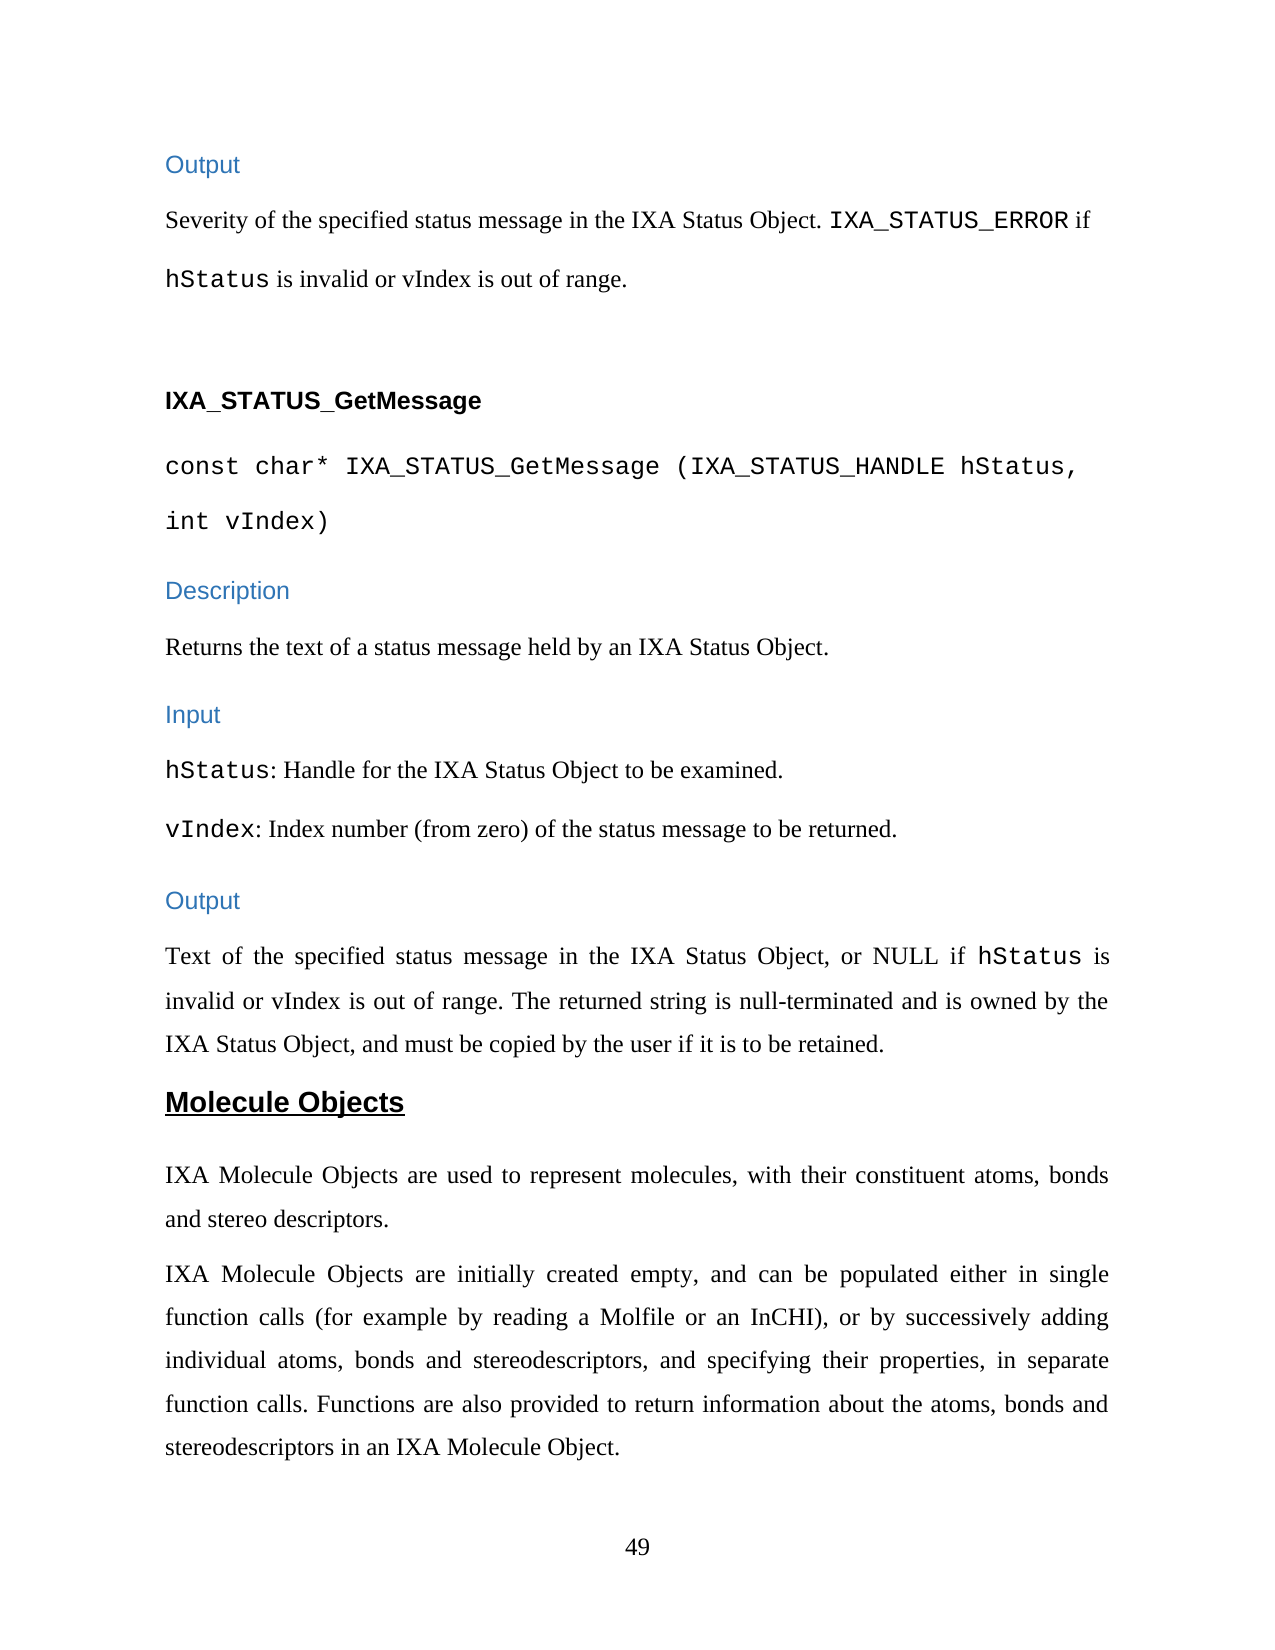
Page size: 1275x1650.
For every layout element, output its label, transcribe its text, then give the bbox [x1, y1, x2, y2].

text vIndex: Index number (from zero) of the status message to be returned. [165, 814, 1110, 845]
text const char* IXA_STATUS_GetMessage (IXA_STATUS_HANDLE hStatus, [165, 454, 1110, 482]
subtitle Output [165, 150, 1110, 179]
text IXA Molecule Objects are initially created empty, and can be populated either in single function calls (for example by reading a Molfile or an InCHI), or by successively adding individual atoms, bonds and stereodescriptors, and specifying their properties, in separate function calls. Functions are also provided to return information about the atoms, bonds and stereodescriptors in an IXA Molecule Object. [165, 1259, 1110, 1461]
subtitle Input [165, 700, 1110, 729]
text int vIndex) [165, 509, 1110, 537]
text Text of the specified status message in the IXA Status Object, or NULL if hStatus is invalid or vIndex is out of range. The returned string is null-terminated and is owned by the IXA Status Object, and must be copied by the user if it is to be retained. [165, 941, 1110, 1058]
subtitle IXA_STATUS_GetMessage [165, 386, 1110, 414]
text Severity of the specified status message in the IXA Status Object. IXA_STATUS_ERROR if [165, 206, 1110, 236]
subtitle Description [165, 576, 1110, 605]
text IXA Molecule Objects are used to represent molecules, with their constituent atoms, bonds and stereo descriptors. [165, 1161, 1110, 1232]
text hStatus is invalid or vIndex is out of range. [165, 264, 1110, 295]
subtitle Molecule Objects [165, 1085, 1110, 1119]
text Returns the text of a status message held by an IXA Status Object. [165, 632, 1110, 661]
text hStatus: Handle for the IXA Status Object to be examined. [165, 756, 1110, 786]
subtitle Output [165, 886, 1110, 914]
